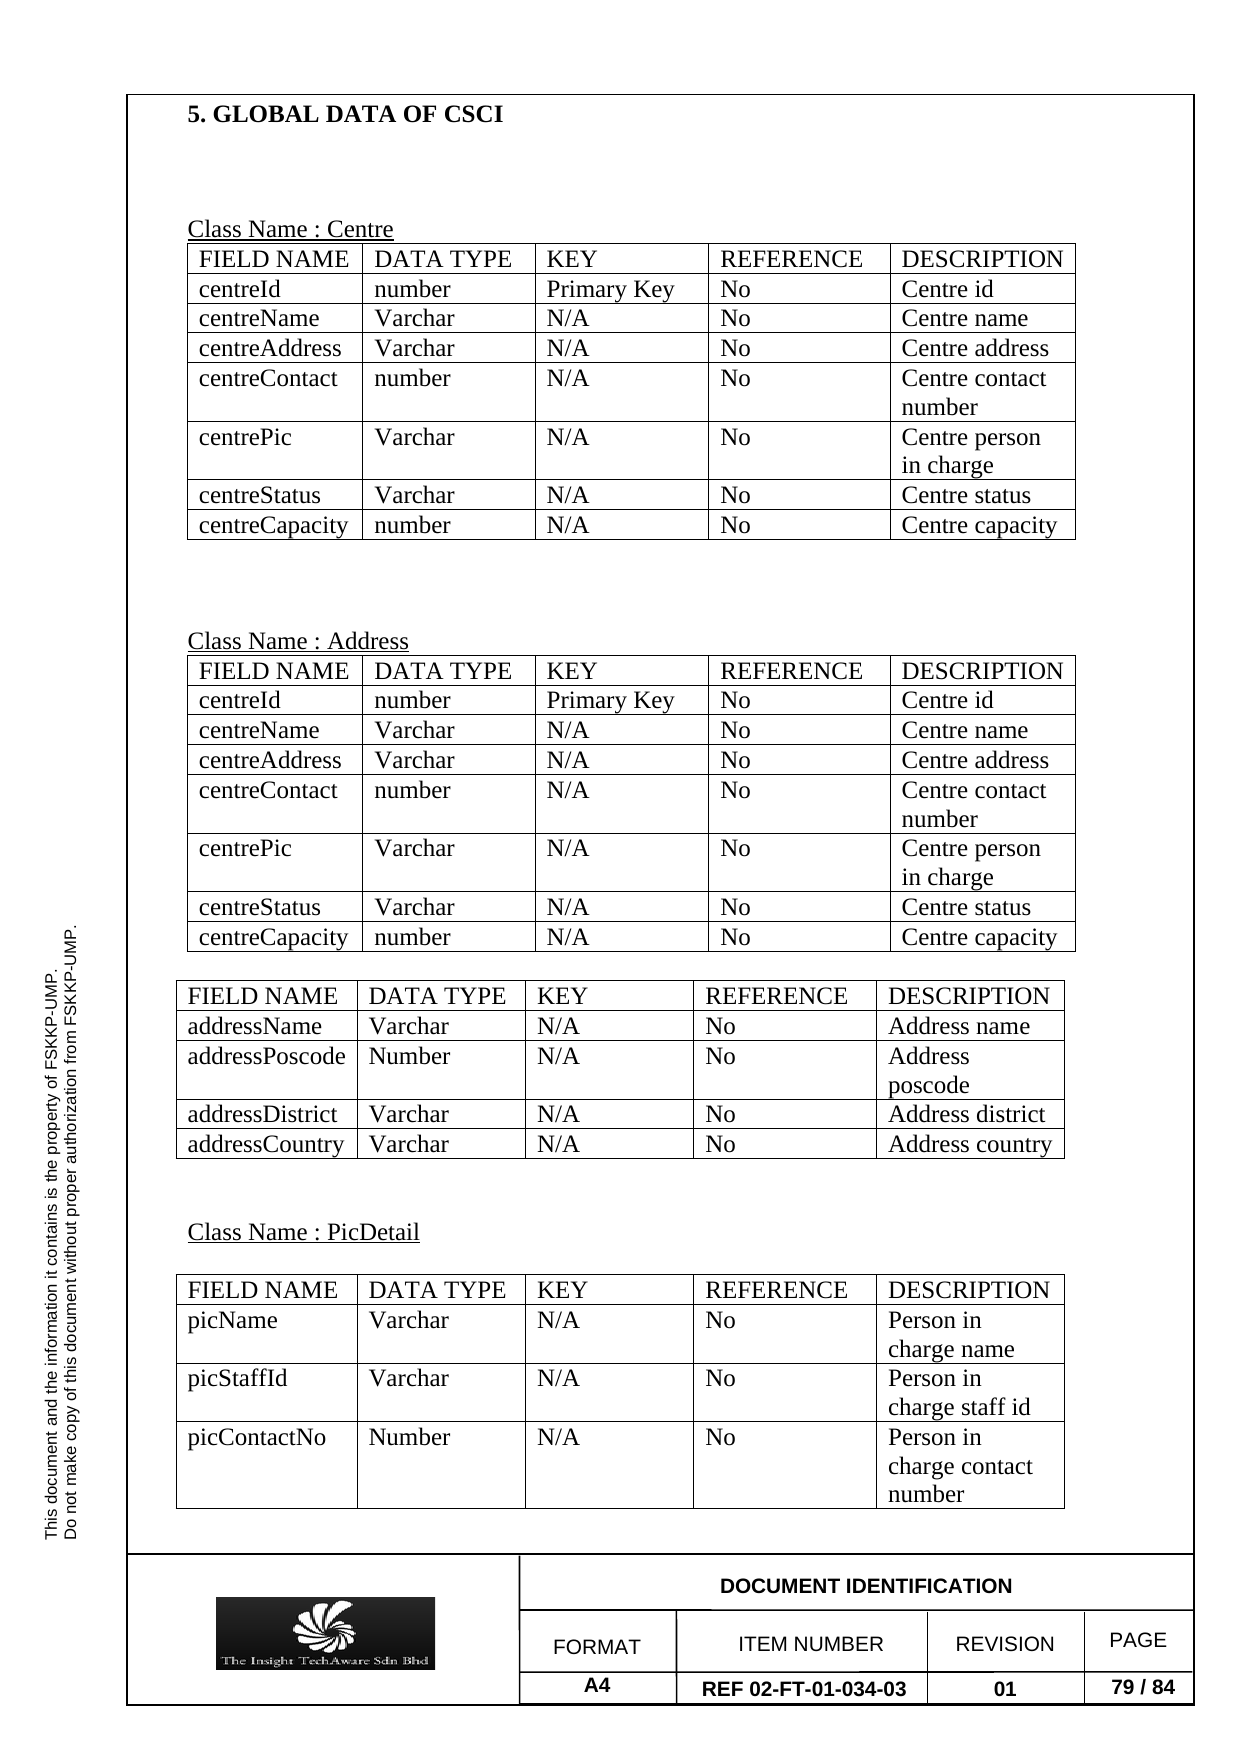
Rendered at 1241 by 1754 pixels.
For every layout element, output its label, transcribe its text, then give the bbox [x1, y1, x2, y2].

table_cell N/A [536, 480, 708, 509]
table_cell Centre capacity [891, 510, 1075, 539]
text Class Name : PicDetail [187, 1217, 1053, 1245]
table_cell Centre capacity [891, 922, 1075, 951]
table_cell number [363, 775, 535, 832]
table_cell Centre person in charge [891, 834, 1075, 891]
table_header DESCRIPTION [877, 1275, 1064, 1304]
table_cell Primary Key [536, 274, 708, 302]
table_cell Centre address [891, 745, 1075, 774]
table_cell N/A [536, 510, 708, 539]
table_cell picContactNo [177, 1422, 357, 1508]
table_cell number [363, 686, 535, 714]
table_cell centrePic [188, 834, 362, 891]
table_cell addressDistrict [177, 1100, 357, 1128]
table_cell N/A [536, 422, 708, 479]
table_cell Centre id [891, 274, 1075, 302]
table_cell No [694, 1305, 876, 1362]
picture [216, 1597, 436, 1670]
table_cell Person in charge contact number [877, 1422, 1064, 1508]
table_cell Varchar [363, 480, 535, 509]
table_cell number [363, 274, 535, 302]
table_header FIELD NAME [188, 244, 362, 273]
table_header KEY [536, 656, 708, 684]
table_cell Centre contact number [891, 775, 1075, 832]
table_cell Address district [877, 1100, 1064, 1128]
table_cell No [694, 1422, 876, 1508]
text Class Name : Address [187, 626, 1053, 655]
table_cell Varchar [363, 715, 535, 744]
table_cell centrePic [188, 422, 362, 479]
table_header DATA TYPE [363, 244, 535, 273]
table_cell Centre name [891, 304, 1075, 332]
text Class Name : Centre [187, 214, 1053, 243]
table_cell picStaffId [177, 1364, 357, 1421]
table_cell N/A [536, 333, 708, 362]
table_header REFERENCE [709, 656, 890, 684]
table_cell Centre status [891, 480, 1075, 509]
table_cell Person in charge name [877, 1305, 1064, 1362]
table_cell Number [358, 1422, 525, 1508]
table_cell centreContact [188, 775, 362, 832]
table_header DESCRIPTION [891, 656, 1075, 684]
table_cell Primary Key [536, 686, 708, 714]
table_header FIELD NAME [177, 981, 357, 1010]
table_cell addressPoscode [177, 1041, 357, 1098]
table_cell No [709, 363, 890, 421]
table_header FIELD NAME [188, 656, 362, 684]
table_cell centreCapacity [188, 922, 362, 951]
table_cell No [709, 274, 890, 302]
table_cell No [694, 1100, 876, 1128]
table_header REFERENCE [709, 244, 890, 273]
table_cell N/A [526, 1364, 693, 1421]
table_cell No [709, 745, 890, 774]
table_cell Centre address [891, 333, 1075, 362]
table_cell centreName [188, 715, 362, 744]
table_cell N/A [536, 922, 708, 951]
table_cell No [709, 775, 890, 832]
table_cell Varchar [363, 834, 535, 891]
table_cell N/A [536, 304, 708, 332]
table_cell No [709, 892, 890, 921]
table_header DESCRIPTION [891, 244, 1075, 273]
table_cell N/A [526, 1422, 693, 1508]
table_cell picName [177, 1305, 357, 1362]
table_cell No [694, 1011, 876, 1040]
table_cell No [709, 686, 890, 714]
table_cell N/A [536, 745, 708, 774]
table_cell centreStatus [188, 480, 362, 509]
table_cell No [709, 922, 890, 951]
table_cell N/A [526, 1041, 693, 1098]
table_cell addressName [177, 1011, 357, 1040]
table_cell Centre name [891, 715, 1075, 744]
table_header KEY [536, 244, 708, 273]
table_cell number [363, 363, 535, 421]
table_cell Address country [877, 1129, 1064, 1158]
table_header DATA TYPE [358, 981, 525, 1010]
table_cell Varchar [358, 1100, 525, 1128]
table_cell No [694, 1129, 876, 1158]
table_cell N/A [536, 892, 708, 921]
table_cell Centre contact number [891, 363, 1075, 421]
table_cell No [709, 304, 890, 332]
table_cell No [709, 480, 890, 509]
table_header REFERENCE [694, 1275, 876, 1304]
table_cell centreContact [188, 363, 362, 421]
table_header DATA TYPE [358, 1275, 525, 1304]
subtitle 5. GLOBAL DATA OF CSCI [187, 99, 1053, 128]
table_cell Varchar [363, 304, 535, 332]
table_cell centreAddress [188, 333, 362, 362]
table_cell No [709, 422, 890, 479]
table_header REFERENCE [694, 981, 876, 1010]
table_cell N/A [526, 1129, 693, 1158]
table_cell number [363, 922, 535, 951]
table_cell Address poscode [877, 1041, 1064, 1098]
table_header FIELD NAME [177, 1275, 357, 1304]
table_cell Varchar [358, 1129, 525, 1158]
table_cell Varchar [363, 333, 535, 362]
table_cell Centre status [891, 892, 1075, 921]
table_cell No [709, 333, 890, 362]
table_header DESCRIPTION [877, 981, 1064, 1010]
table_cell No [709, 834, 890, 891]
table_cell Varchar [363, 892, 535, 921]
table_cell centreCapacity [188, 510, 362, 539]
table_cell N/A [536, 775, 708, 832]
table_cell Centre person in charge [891, 422, 1075, 479]
table_cell number [363, 510, 535, 539]
table_cell No [709, 715, 890, 744]
table_cell Varchar [363, 745, 535, 774]
table_cell N/A [536, 834, 708, 891]
table_cell Varchar [358, 1305, 525, 1362]
table_header KEY [526, 981, 693, 1010]
table_cell centreAddress [188, 745, 362, 774]
table_cell centreStatus [188, 892, 362, 921]
table_cell Number [358, 1041, 525, 1098]
table_cell N/A [536, 363, 708, 421]
table_cell No [694, 1041, 876, 1098]
table_cell N/A [526, 1305, 693, 1362]
table_cell N/A [536, 715, 708, 744]
table_cell addressCountry [177, 1129, 357, 1158]
table_header KEY [526, 1275, 693, 1304]
table_cell Person in charge staff id [877, 1364, 1064, 1421]
table_cell Address name [877, 1011, 1064, 1040]
table_cell centreId [188, 686, 362, 714]
table_cell Varchar [363, 422, 535, 479]
table_cell No [709, 510, 890, 539]
table_cell N/A [526, 1100, 693, 1128]
table_header DATA TYPE [363, 656, 535, 684]
table_cell Centre id [891, 686, 1075, 714]
table_cell Varchar [358, 1011, 525, 1040]
table_cell Varchar [358, 1364, 525, 1421]
table_cell centreName [188, 304, 362, 332]
table_cell centreId [188, 274, 362, 302]
table_cell No [694, 1364, 876, 1421]
table_cell N/A [526, 1011, 693, 1040]
